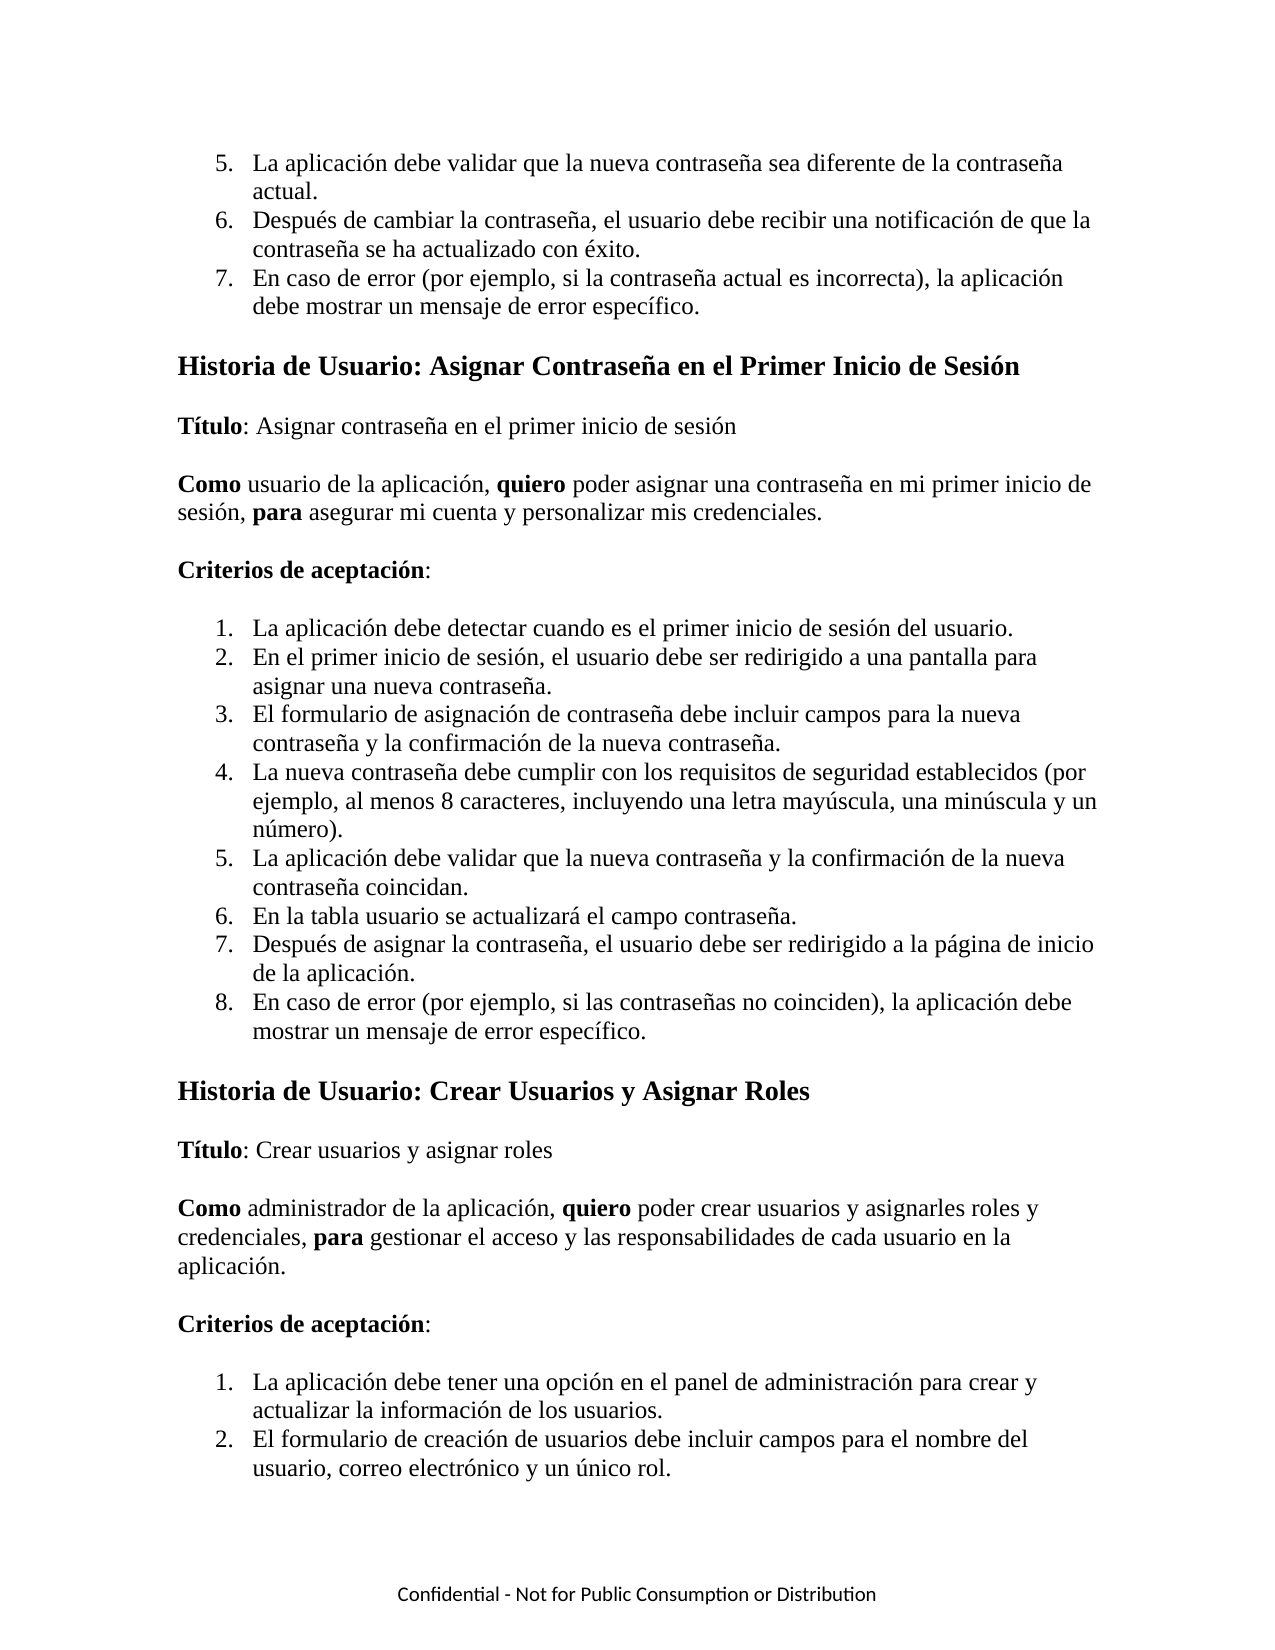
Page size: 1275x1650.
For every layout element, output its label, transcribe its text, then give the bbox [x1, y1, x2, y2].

list La aplicación debe tener una opción en el panel de administración para crear y actualizar la información de los usuarios. [215, 1367, 1098, 1424]
text Como administrador de la aplicación, quiero poder crear usuarios y asignarles roles y credenciales, para gestionar el acceso y las responsabilidades de cada usuario en la aplicación. [177, 1193, 1098, 1279]
text Historia de Usuario: Asignar Contraseña en el Primer Inicio de Sesión [177, 349, 1098, 382]
text Como usuario de la aplicación, quiero poder asignar una contraseña en mi primer inicio de sesión, para asegurar mi cuenta y personalizar mis credenciales. [177, 469, 1098, 526]
list Después de asignar la contraseña, el usuario debe ser redirigido a la página de inicio de la aplicación. [215, 929, 1098, 987]
text Historia de Usuario: Crear Usuarios y Asignar Roles [177, 1074, 1098, 1106]
list Después de cambiar la contraseña, el usuario debe recibir una notificación de que la contraseña se ha actualizado con éxito. [215, 205, 1098, 263]
list En la tabla usuario se actualizará el campo contraseña. [215, 901, 1098, 929]
list En el primer inicio de sesión, el usuario debe ser redirigido a una pantalla para asignar una nueva contraseña. [215, 642, 1098, 699]
list La aplicación debe validar que la nueva contraseña sea diferente de la contraseña actual. [215, 148, 1098, 205]
text Criterios de aceptación: [177, 555, 1098, 584]
list En caso de error (por ejemplo, si la contraseña actual es incorrecta), la aplicación debe mostrar un mensaje de error específico. [215, 263, 1098, 320]
list La aplicación debe detectar cuando es el primer inicio de sesión del usuario. [215, 613, 1098, 642]
text Título: Asignar contraseña en el primer inicio de sesión [177, 411, 1098, 439]
list La aplicación debe validar que la nueva contraseña y la confirmación de la nueva contraseña coincidan. [215, 843, 1098, 901]
list El formulario de creación de usuarios debe incluir campos para el nombre del usuario, correo electrónico y un único rol. [215, 1424, 1098, 1482]
text Título: Crear usuarios y asignar roles [177, 1135, 1098, 1164]
list En caso de error (por ejemplo, si las contraseñas no coinciden), la aplicación debe mostrar un mensaje de error específico. [215, 987, 1098, 1044]
list La nueva contraseña debe cumplir con los requisitos de seguridad establecidos (por ejemplo, al menos 8 caracteres, incluyendo una letra mayúscula, una minúscula y un número). [215, 757, 1098, 843]
text Criterios de aceptación: [177, 1309, 1098, 1337]
list El formulario de asignación de contraseña debe incluir campos para la nueva contraseña y la confirmación de la nueva contraseña. [215, 699, 1098, 757]
